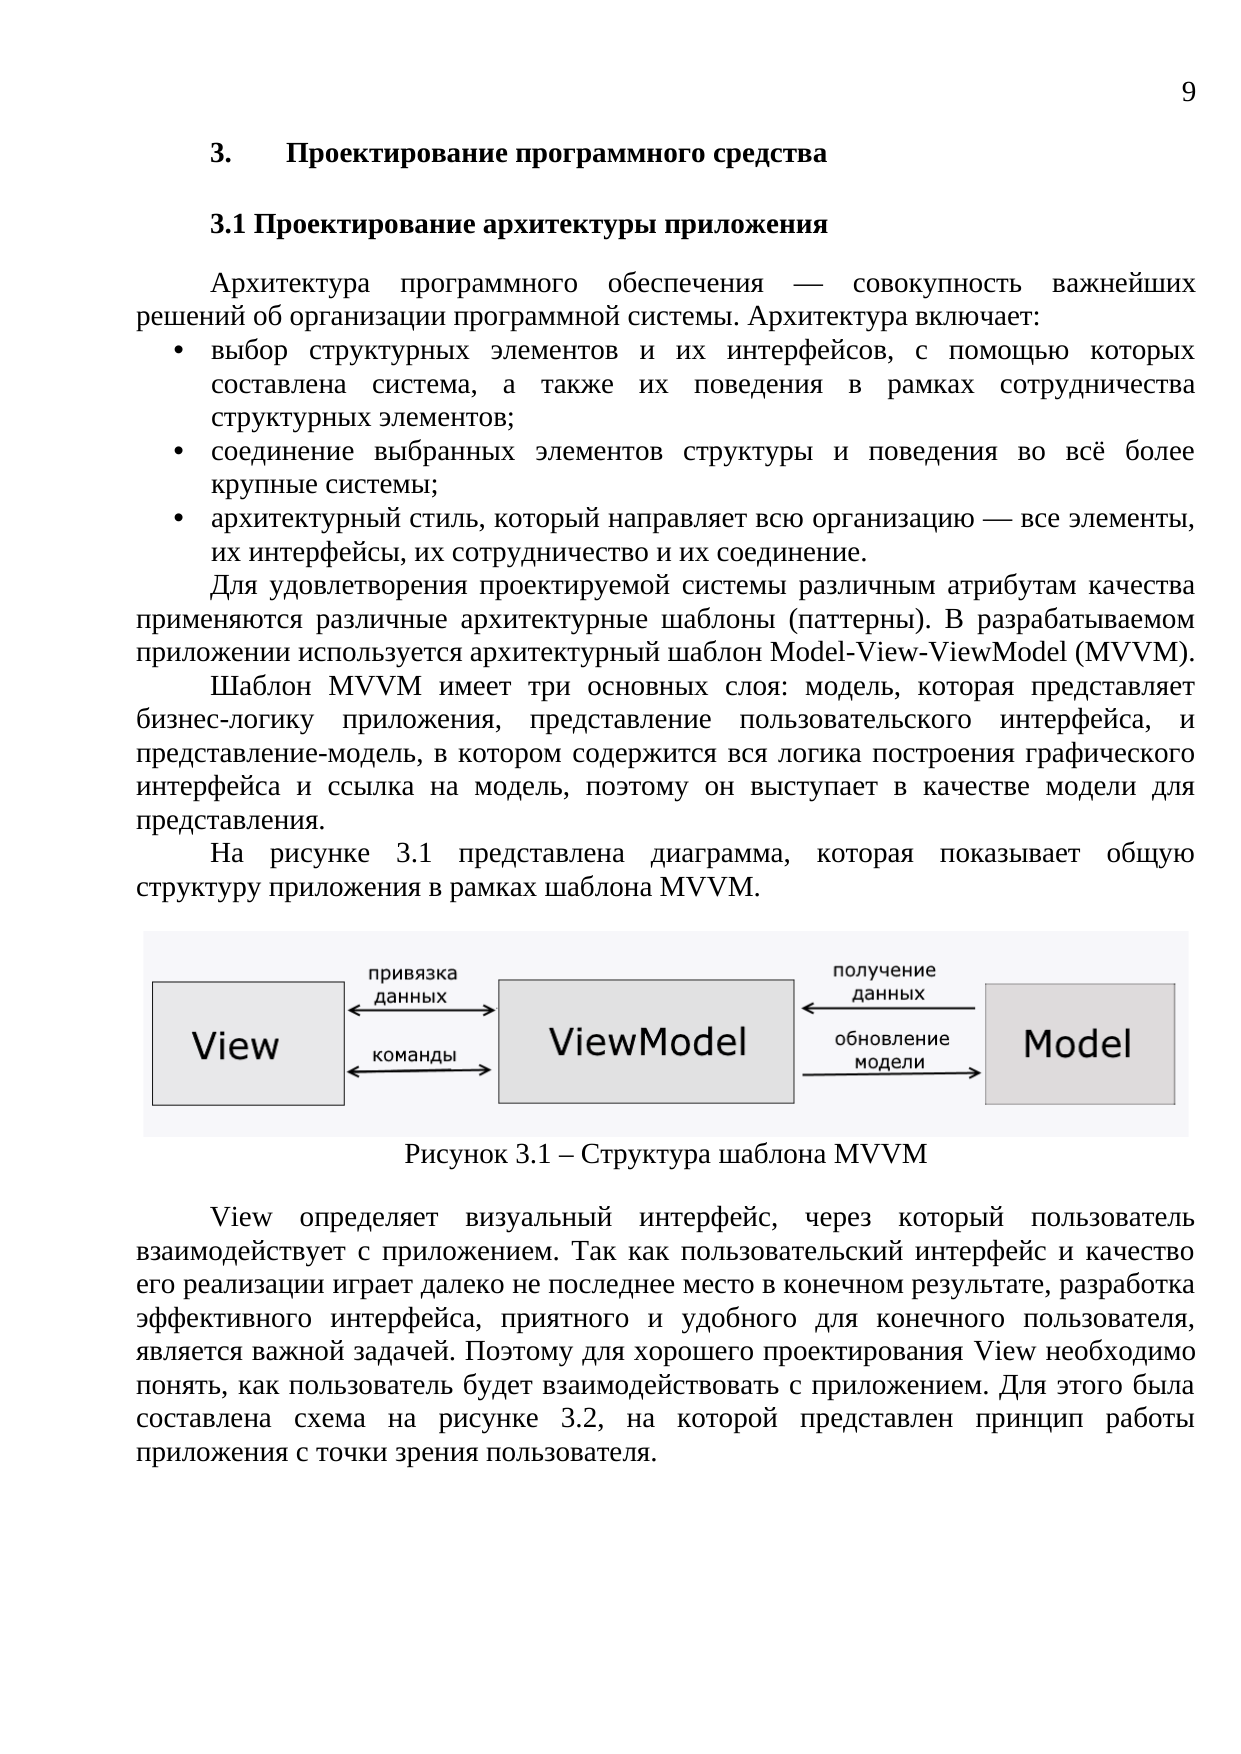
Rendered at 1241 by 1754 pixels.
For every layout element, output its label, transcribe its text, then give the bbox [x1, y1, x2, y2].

list выбор структурных элементов и их интерфейсов, с помощью которых составлена система, а также их поведения в рамках сотрудничества структурных элементов; [173, 332, 1196, 433]
text View определяет визуальный интерфейс, через который пользователь взаимодействует с приложением. Так как пользовательский интерфейс и качество его реализации играет далеко не последнее место в конечном результате, разработка эффективного интерфейса, приятного и удобного для конечного пользователя, является важной задачей. Поэтому для хорошего проектирования View необходимо понять, как пользователь будет взаимодействовать с приложением. Для этого была составлена схема на рисунке 3.2, на которой представлен принцип работы приложения с точки зрения пользователя. [136, 1199, 1196, 1467]
picture [143, 931, 1189, 1137]
text Архитектура программного обеспечения — совокупность вaжнейших решений об организации программной системы. Архитектура включает: [136, 265, 1196, 332]
text Для удовлетворения проектируемой системы различным атрибутам качества применяются различные архитектурные шаблоны (паттерны). В разрабатываемом приложении используется архитектурный шаблон Model-View-ViewModel (MVVM). [136, 567, 1196, 668]
list архитектурный стиль, который направляет всю организацию — все элементы, их интерфейсы, их сотрудничество и их соединение. [173, 500, 1196, 567]
list 3.1 Проектирование архитектуры приложения [136, 206, 1196, 240]
text На рисунке 3.1 представлена диаграмма, которая показывает общую структуру приложения в рамках шаблона MVVM. [136, 836, 1196, 903]
list соединение выбрaнных элементов структуры и поведения во всё более крупные системы; [173, 433, 1196, 500]
list Проектирование программного средства [136, 135, 1196, 169]
text Шаблон MVVM имеет три основных слоя: модель, которая представляет бизнес-логику приложения, представление пользовательского интерфейса, и представление-модель, в котором содержится вся логика построения графического интерфейса и ссылка на модель, поэтому он выступает в качестве модели для представления. [136, 668, 1196, 836]
